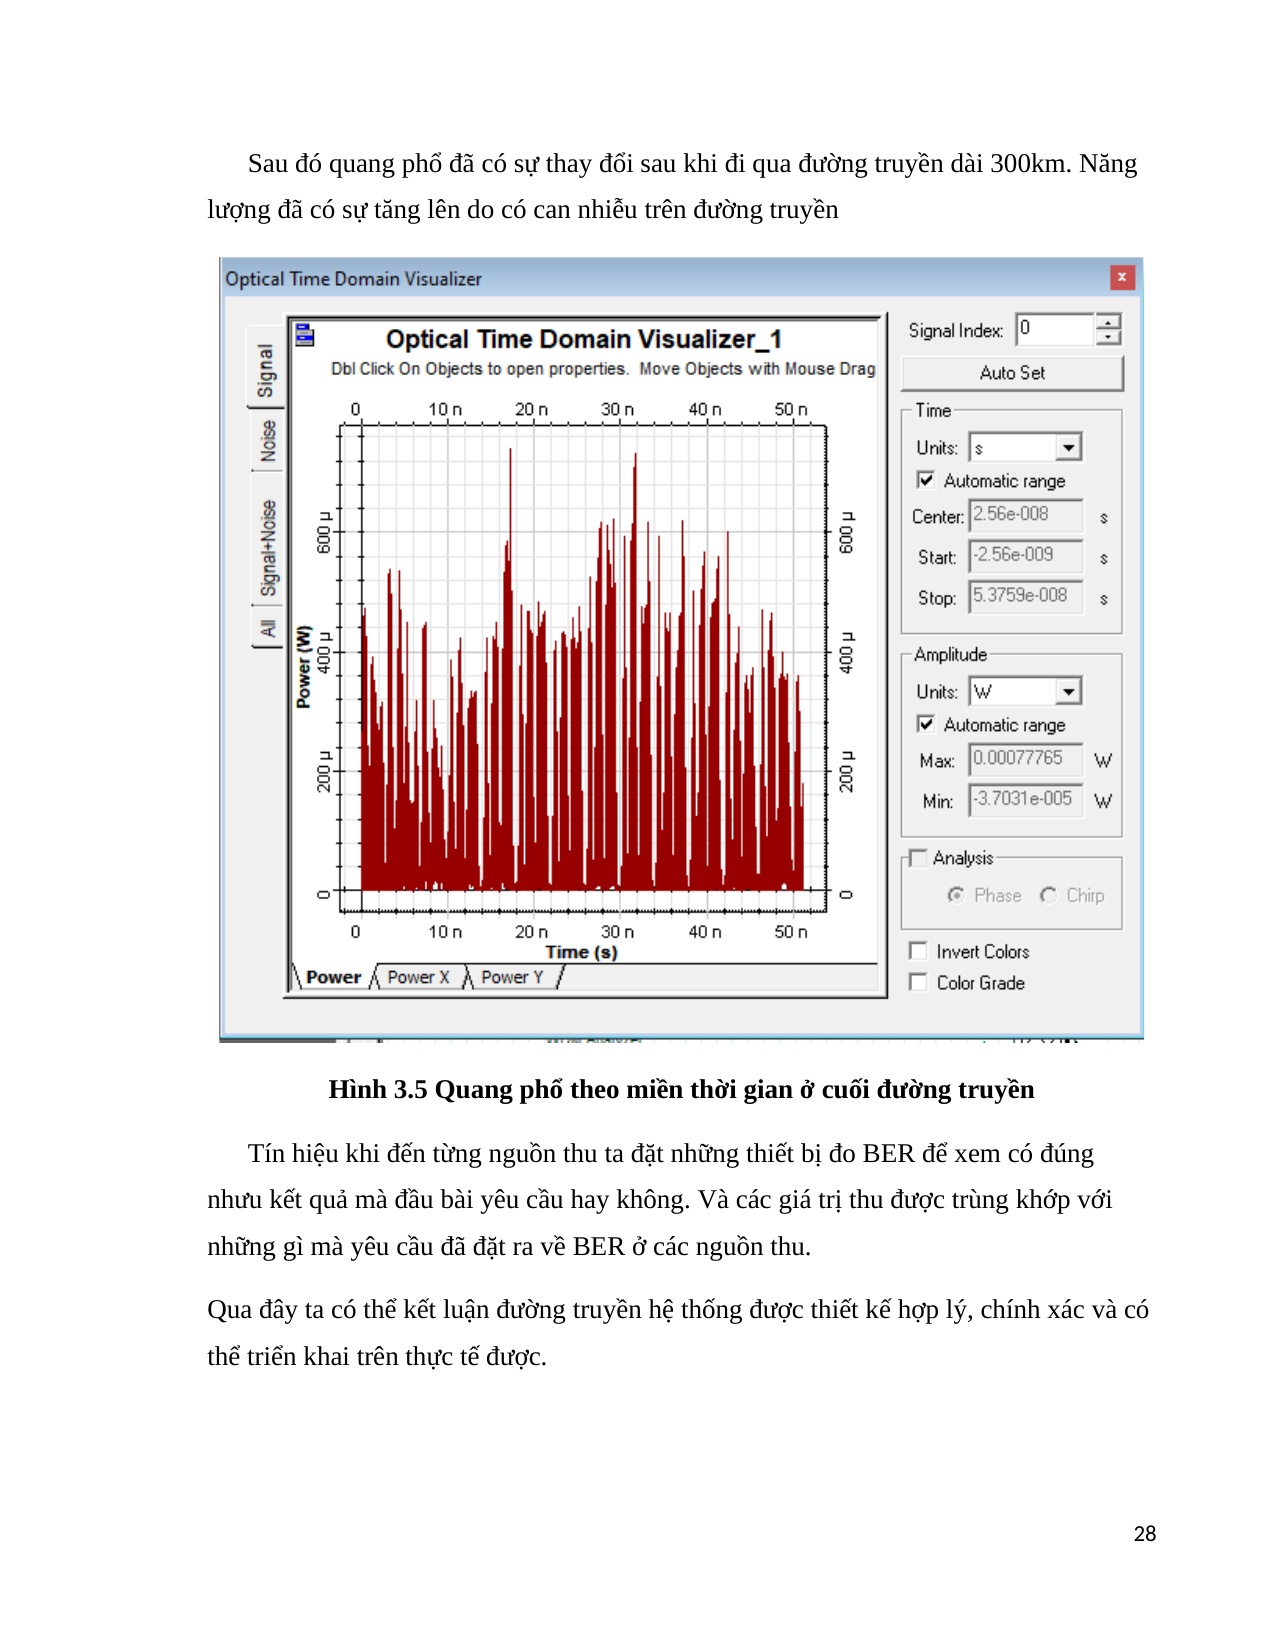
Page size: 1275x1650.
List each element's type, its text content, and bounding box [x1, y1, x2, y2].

picture [219, 257, 1145, 1043]
text Sau đó quang phổ đã có sự thay đổi sau khi đi qua đường truyền dài 300km. Năng lượng đã có sự tăng lên do có can nhiễu trên đường truyền [207, 147, 1156, 225]
text Hình 3.5 Quang phổ theo miền thời gian ở cuối đường truyền [207, 1073, 1156, 1105]
text Tín hiệu khi đến từng nguồn thu ta đặt những thiết bị đo BER để xem có đúng nhưu kết quả mà đầu bài yêu cầu hay không. Và các giá trị thu được trùng khớp với những gì mà yêu cầu đã đặt ra về BER ở các nguồn thu. [207, 1137, 1156, 1261]
text Qua đây ta có thể kết luận đường truyền hệ thống được thiết kế hợp lý, chính xác và có thể triển khai trên thực tế được. [207, 1293, 1156, 1371]
